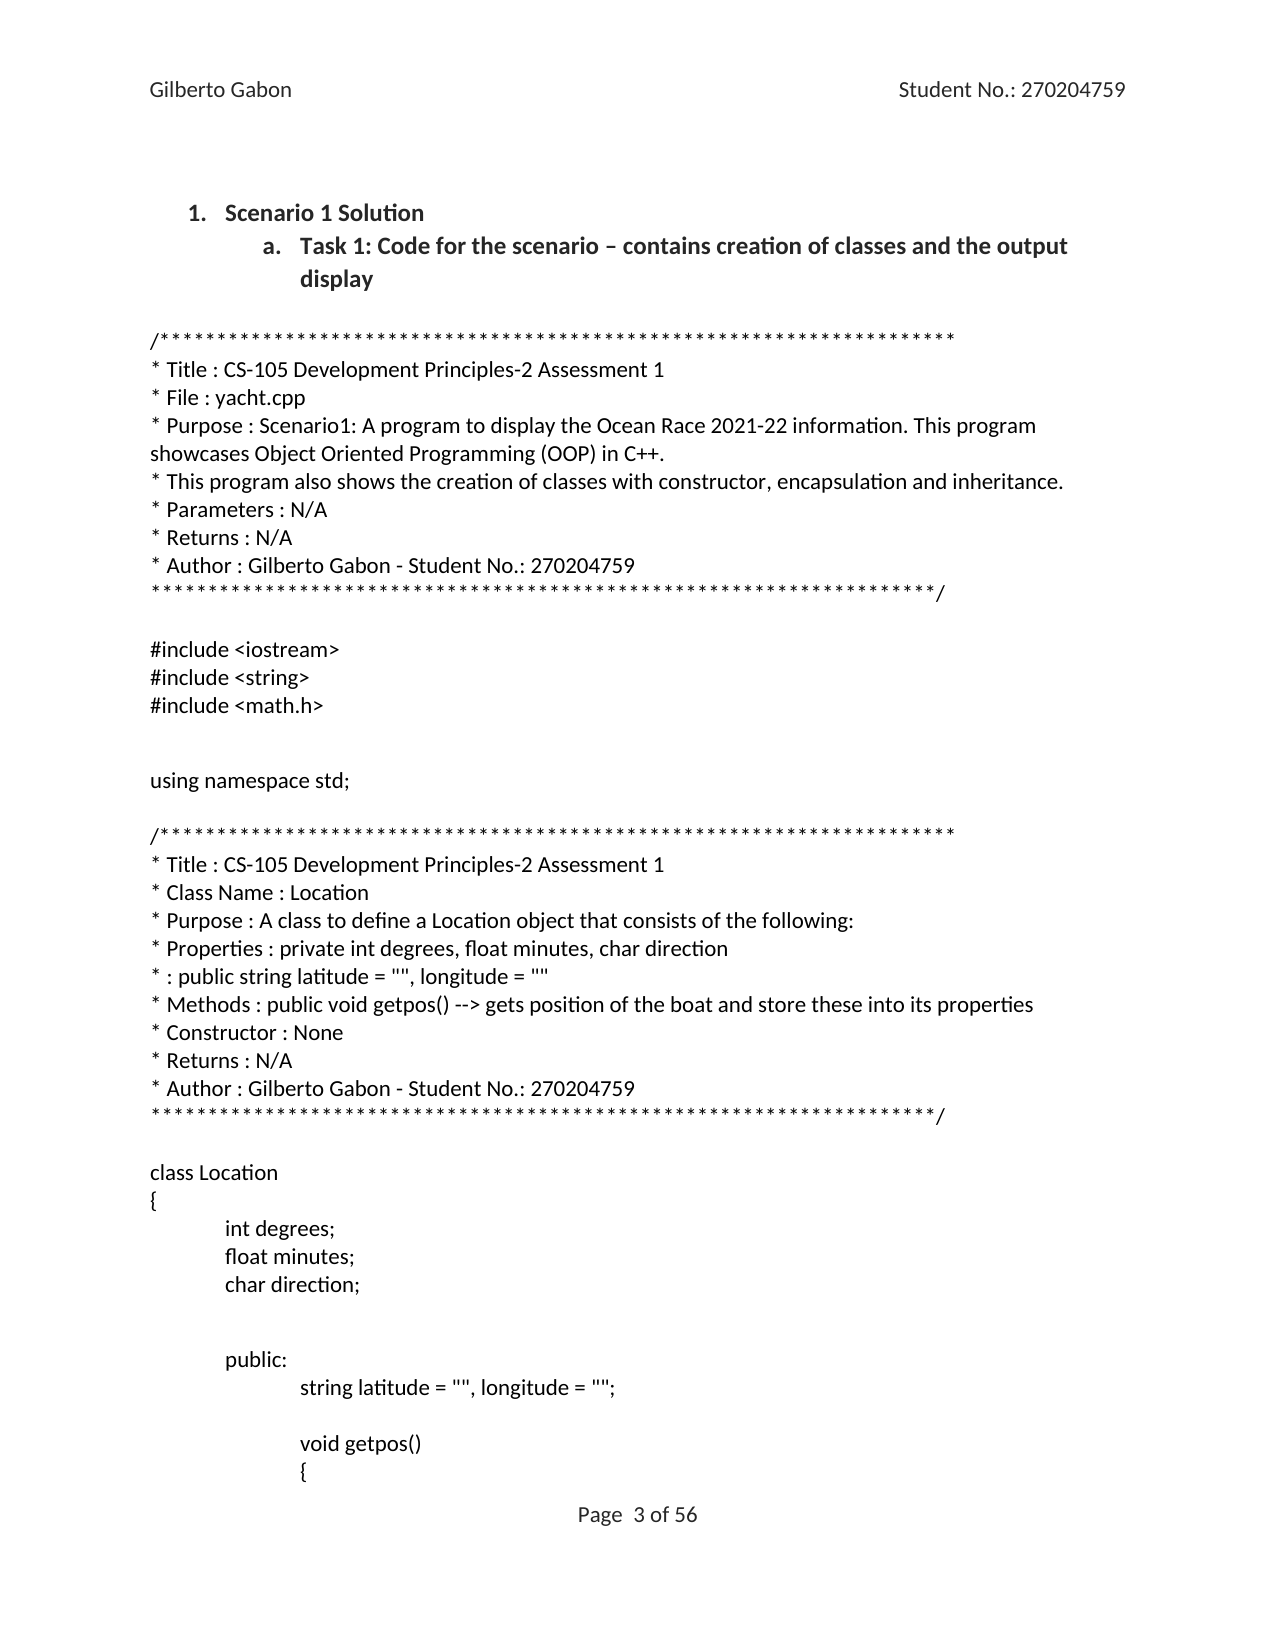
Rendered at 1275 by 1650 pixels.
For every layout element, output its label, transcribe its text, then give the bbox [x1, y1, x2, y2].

text int degrees; [225, 1214, 1125, 1242]
text * This program also shows the creation of classes with constructor, encapsulation and inheritance. [150, 467, 1125, 495]
text * Properties : private int degrees, float minutes, char direction [150, 934, 1125, 962]
text class Location [150, 1130, 1125, 1186]
text * Author : Gilberto Gabon - Student No.: 270204759 [150, 551, 1125, 579]
text #include <string> [150, 663, 1125, 691]
text /********************************************************************** [150, 822, 1125, 850]
text * File : yacht.cpp [150, 383, 1125, 411]
text string latitude = "", longitude = ""; [300, 1373, 1125, 1401]
text * Class Name : Location [150, 878, 1125, 906]
text * Constructor : None [150, 1018, 1125, 1046]
text public: [225, 1345, 1125, 1373]
text /********************************************************************** [150, 327, 1125, 355]
text #include <iostream> [150, 635, 1125, 663]
text * Author : Gilberto Gabon - Student No.: 270204759 [150, 1074, 1125, 1102]
text * Returns : N/A [150, 1046, 1125, 1074]
text *********************************************************************/ [150, 579, 1125, 635]
text { [300, 1457, 1125, 1485]
text float minutes; [225, 1242, 1125, 1270]
text * Title : CS-105 Development Principles-2 Assessment 1 [150, 850, 1125, 878]
list Task 1: Code for the scenario – contains creation of classes and the output display [262, 230, 1125, 293]
text { [150, 1186, 1125, 1214]
text #include <math.h> [150, 691, 1125, 719]
text char direction; [225, 1270, 1125, 1298]
text * : public string latitude = "", longitude = "" [150, 962, 1125, 990]
text using namespace std; [150, 766, 1125, 794]
text * Methods : public void getpos() --> gets position of the boat and store these into its properties [150, 990, 1125, 1018]
text void getpos() [300, 1401, 1125, 1457]
text * Parameters : N/A [150, 495, 1125, 523]
list Scenario 1 Solution [187, 197, 1125, 227]
text * Purpose : A class to define a Location object that consists of the following: [150, 906, 1125, 934]
text * Title : CS-105 Development Principles-2 Assessment 1 [150, 355, 1125, 383]
text * Returns : N/A [150, 523, 1125, 551]
text * Purpose : Scenario1: A program to display the Ocean Race 2021-22 information. This program showcases Object Oriented Programming (OOP) in C++. [150, 411, 1125, 467]
text *********************************************************************/ [150, 1102, 1125, 1130]
